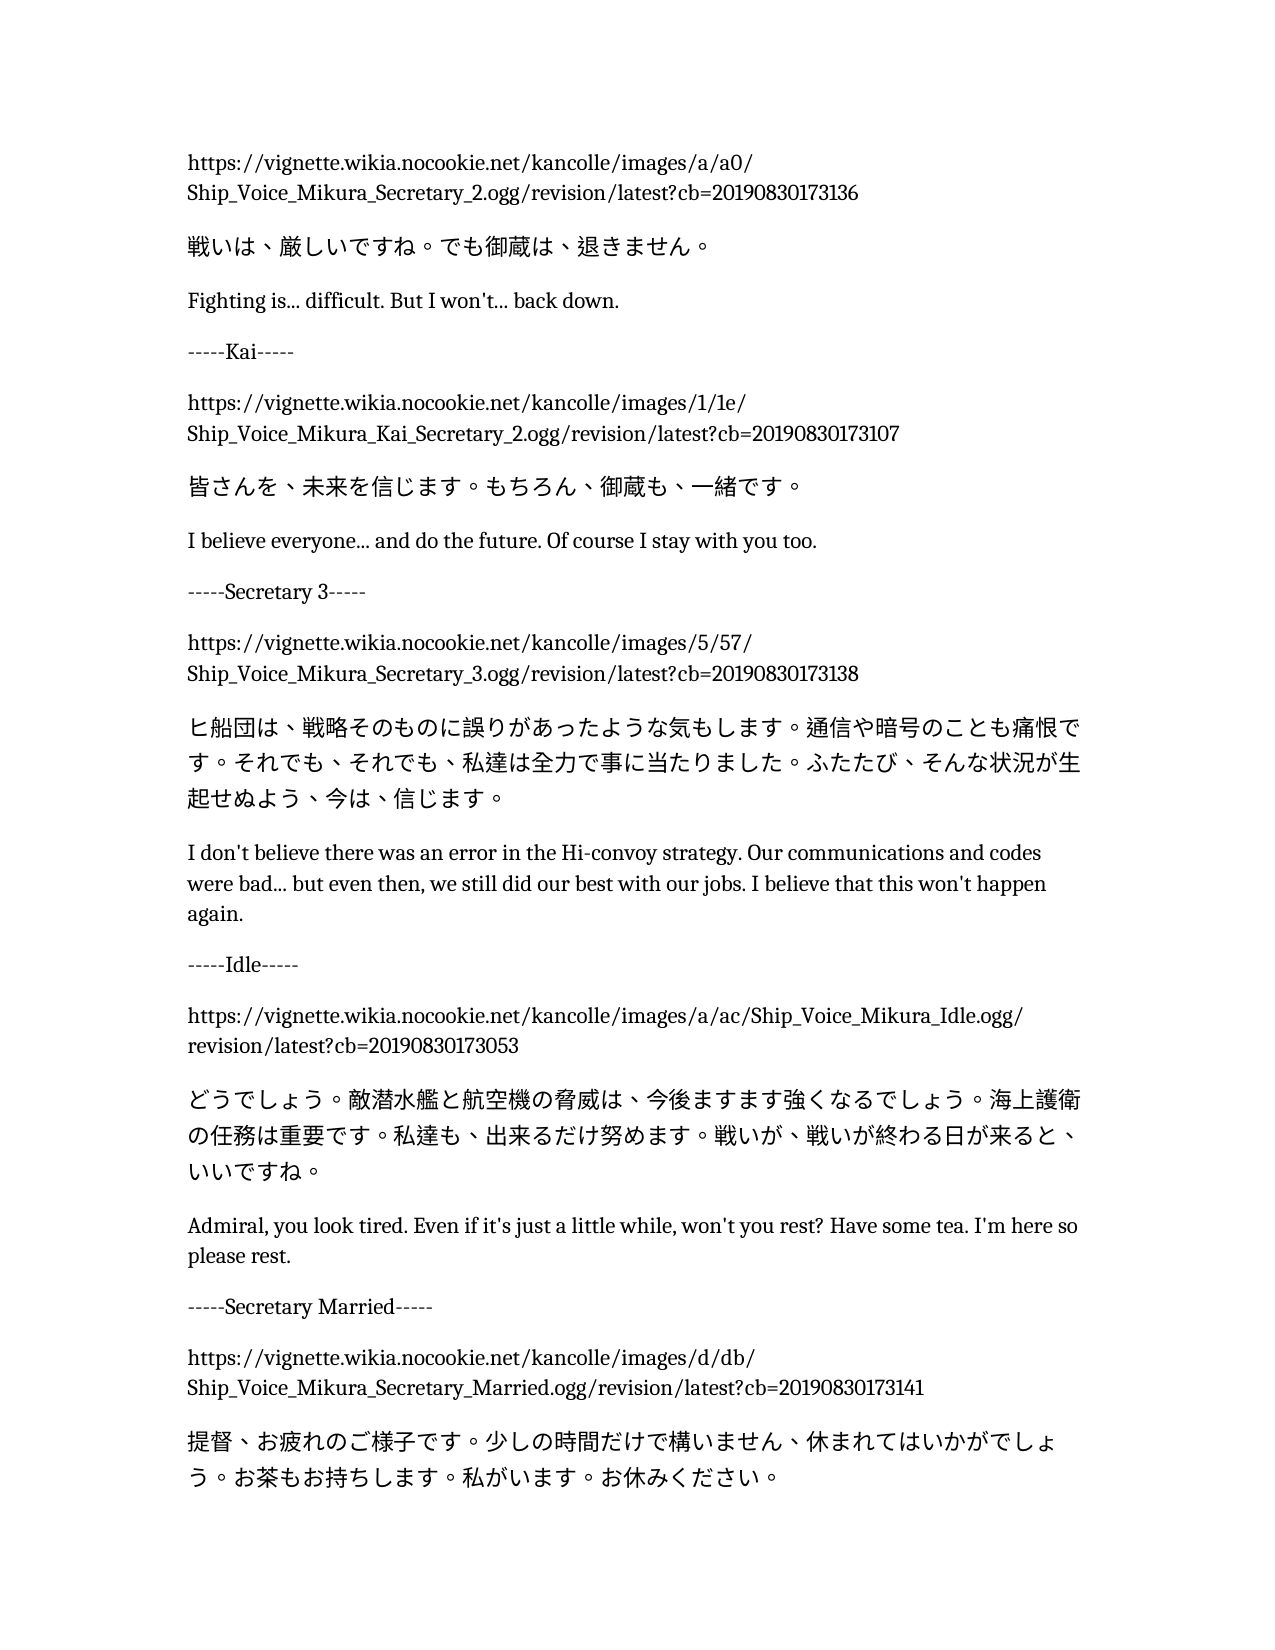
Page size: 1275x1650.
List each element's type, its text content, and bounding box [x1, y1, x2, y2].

text I believe everyone... and do the future. Of course I stay with you too. [187, 528, 1087, 554]
text 戦いは、厳しいですね。でも御蔵は、退きません。 [187, 231, 1087, 262]
text 皆さんを、未来を信じます。もちろん、御蔵も、一緒です。 [187, 471, 1087, 503]
text https://vignette.wikia.nocookie.net/kancolle/images/1/1e/Ship_Voice_Mikura_Kai_Secretary_2.ogg/revision/latest?cb=20190830173107 [187, 390, 1087, 447]
text Fighting is... difficult. But I won't... back down. [187, 288, 1087, 314]
text I don't believe there was an error in the Hi-convoy strategy. Our communications and codes were bad... but even then, we still did our best with our jobs. I believe that this won't happen again. [187, 840, 1087, 927]
text -----Secretary 3----- [187, 579, 1087, 606]
text どうでしょう。敵潜水艦と航空機の脅威は、今後ますます強くなるでしょう。海上護衛の任務は重要です。私達も、出来るだけ努めます。戦いが、戦いが終わる日が来ると、いいですね。 [187, 1084, 1087, 1187]
text https://vignette.wikia.nocookie.net/kancolle/images/a/a0/Ship_Voice_Mikura_Secretary_2.ogg/revision/latest?cb=20190830173136 [187, 150, 1087, 207]
text -----Secretary Married----- [187, 1294, 1087, 1320]
text -----Idle----- [187, 952, 1087, 978]
text Admiral, you look tired. Even if it's just a little while, won't you rest? Have some tea. I'm here so please rest. [187, 1212, 1087, 1269]
text ヒ船団は、戦略そのものに誤りがあったような気もします。通信や暗号のことも痛恨です。それでも、それでも、私達は全力で事に当たりました。ふたたび、そんな状況が生起せぬよう、今は、信じます。 [187, 711, 1087, 814]
text https://vignette.wikia.nocookie.net/kancolle/images/5/57/Ship_Voice_Mikura_Secretary_3.ogg/revision/latest?cb=20190830173138 [187, 630, 1087, 687]
text https://vignette.wikia.nocookie.net/kancolle/images/d/db/Ship_Voice_Mikura_Secretary_Married.ogg/revision/latest?cb=20190830173141 [187, 1345, 1087, 1401]
text -----Kai----- [187, 339, 1087, 365]
text https://vignette.wikia.nocookie.net/kancolle/images/a/ac/Ship_Voice_Mikura_Idle.ogg/revision/latest?cb=20190830173053 [187, 1003, 1087, 1059]
text 提督、お疲れのご様子です。少しの時間だけで構いません、休まれてはいかがでしょう。お茶もお持ちします。私がいます。お休みください。 [187, 1426, 1087, 1493]
